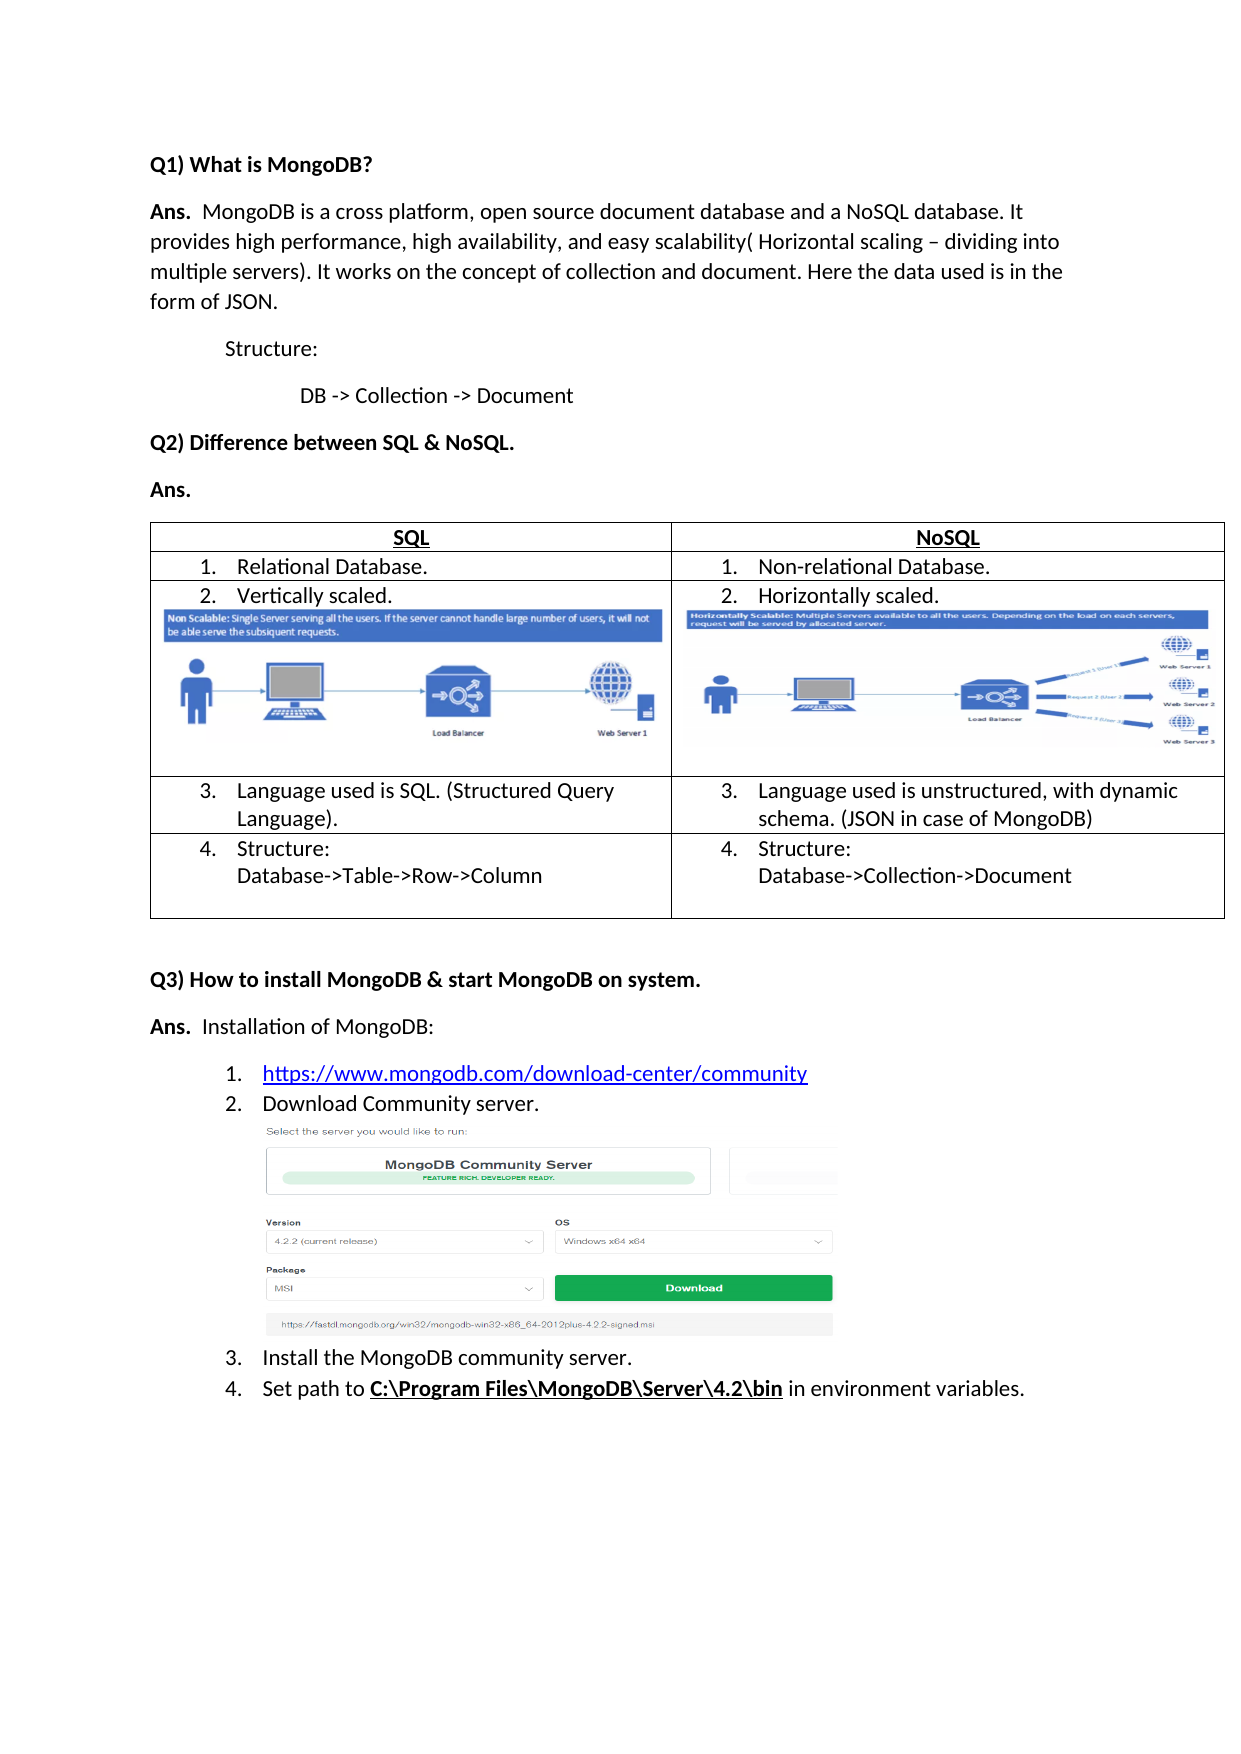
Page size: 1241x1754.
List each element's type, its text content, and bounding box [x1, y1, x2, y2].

text Structure: [150, 334, 1090, 362]
table_cell Vertically scaled. [151, 581, 671, 776]
table_cell Language used is unstructured, with dynamic schema. (JSON in case of MongoDB) [672, 777, 1224, 833]
picture [161, 609, 665, 743]
text Q2) Difference between SQL & NoSQL. [150, 428, 1090, 456]
list https://www.mongodb.com/download-center/community [225, 1059, 1090, 1087]
picture [262, 1119, 838, 1342]
text Ans. Installation of MongoDB: [150, 1012, 1090, 1041]
text Q3) How to install MongoDB & start MongoDB on system. [150, 966, 1090, 994]
table_cell Structure: Database->Table->Row->Column [151, 834, 671, 918]
list Install the MongoDB community server. [225, 1343, 1090, 1372]
text DB -> Collection -> Document [150, 381, 1090, 409]
table_cell Structure: Database->Collection->Document [672, 834, 1224, 918]
table_header SQL [151, 523, 671, 551]
picture [683, 609, 1217, 748]
table_cell Non-relational Database. [672, 552, 1224, 580]
table_cell Relational Database. [151, 552, 671, 580]
table_cell Language used is SQL. (Structured Query Language). [151, 777, 671, 833]
list Download Community server. [225, 1089, 1090, 1118]
text Q1) What is MongoDB? [150, 150, 1090, 178]
list Set path to C:\Program Files\MongoDB\Server\4.2\bin in environment variables. [225, 1374, 1090, 1402]
text Ans. MongoDB is a cross platform, open source document database and a NoSQL database. It provides high performance, high availability, and easy scalability( Horizontal scaling – dividing into multiple servers). It works on the concept of collection and document. Here the data used is in the form of JSON. [150, 197, 1090, 316]
table_cell Horizontally scaled. [672, 581, 1224, 776]
text Ans. [150, 475, 1090, 503]
table_header NoSQL [672, 523, 1224, 551]
